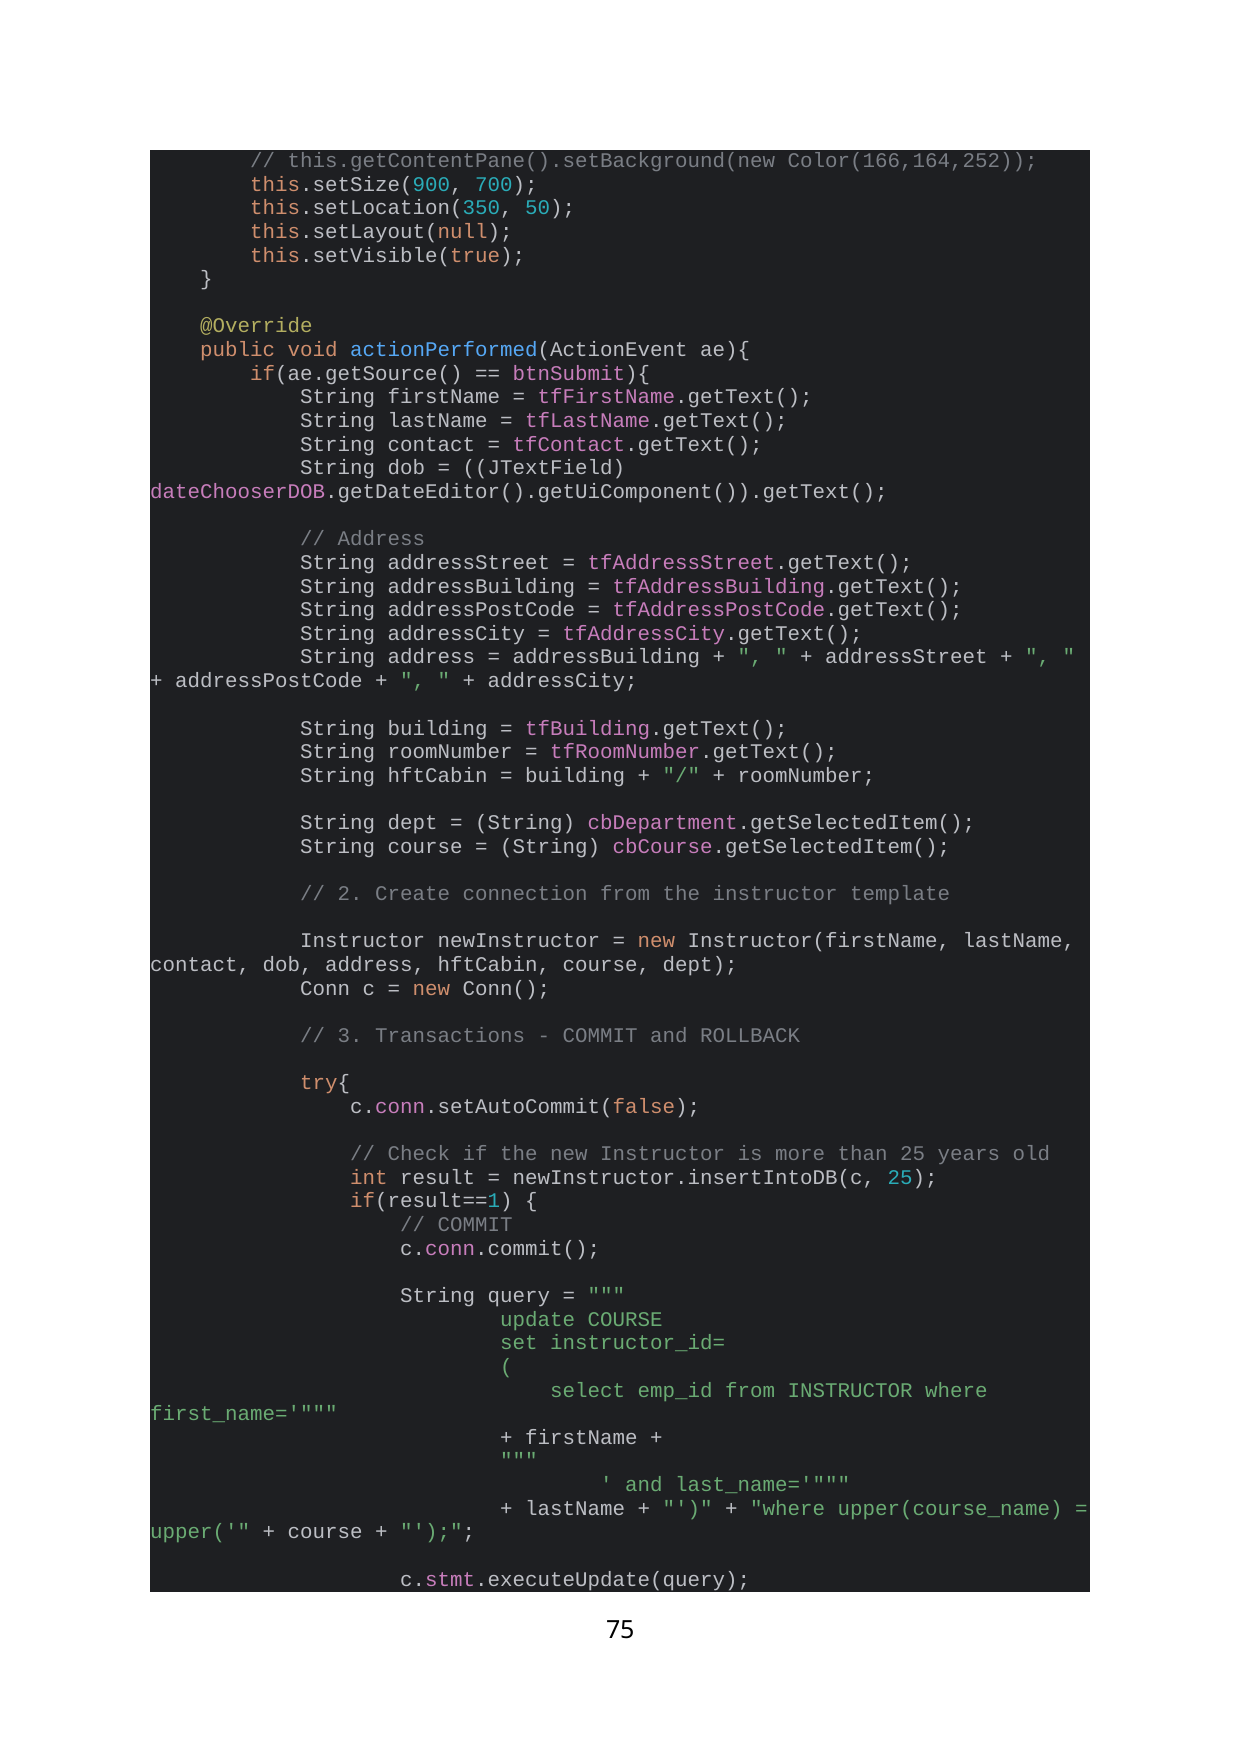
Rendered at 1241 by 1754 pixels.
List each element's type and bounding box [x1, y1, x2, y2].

text [150, 150, 1090, 1592]
